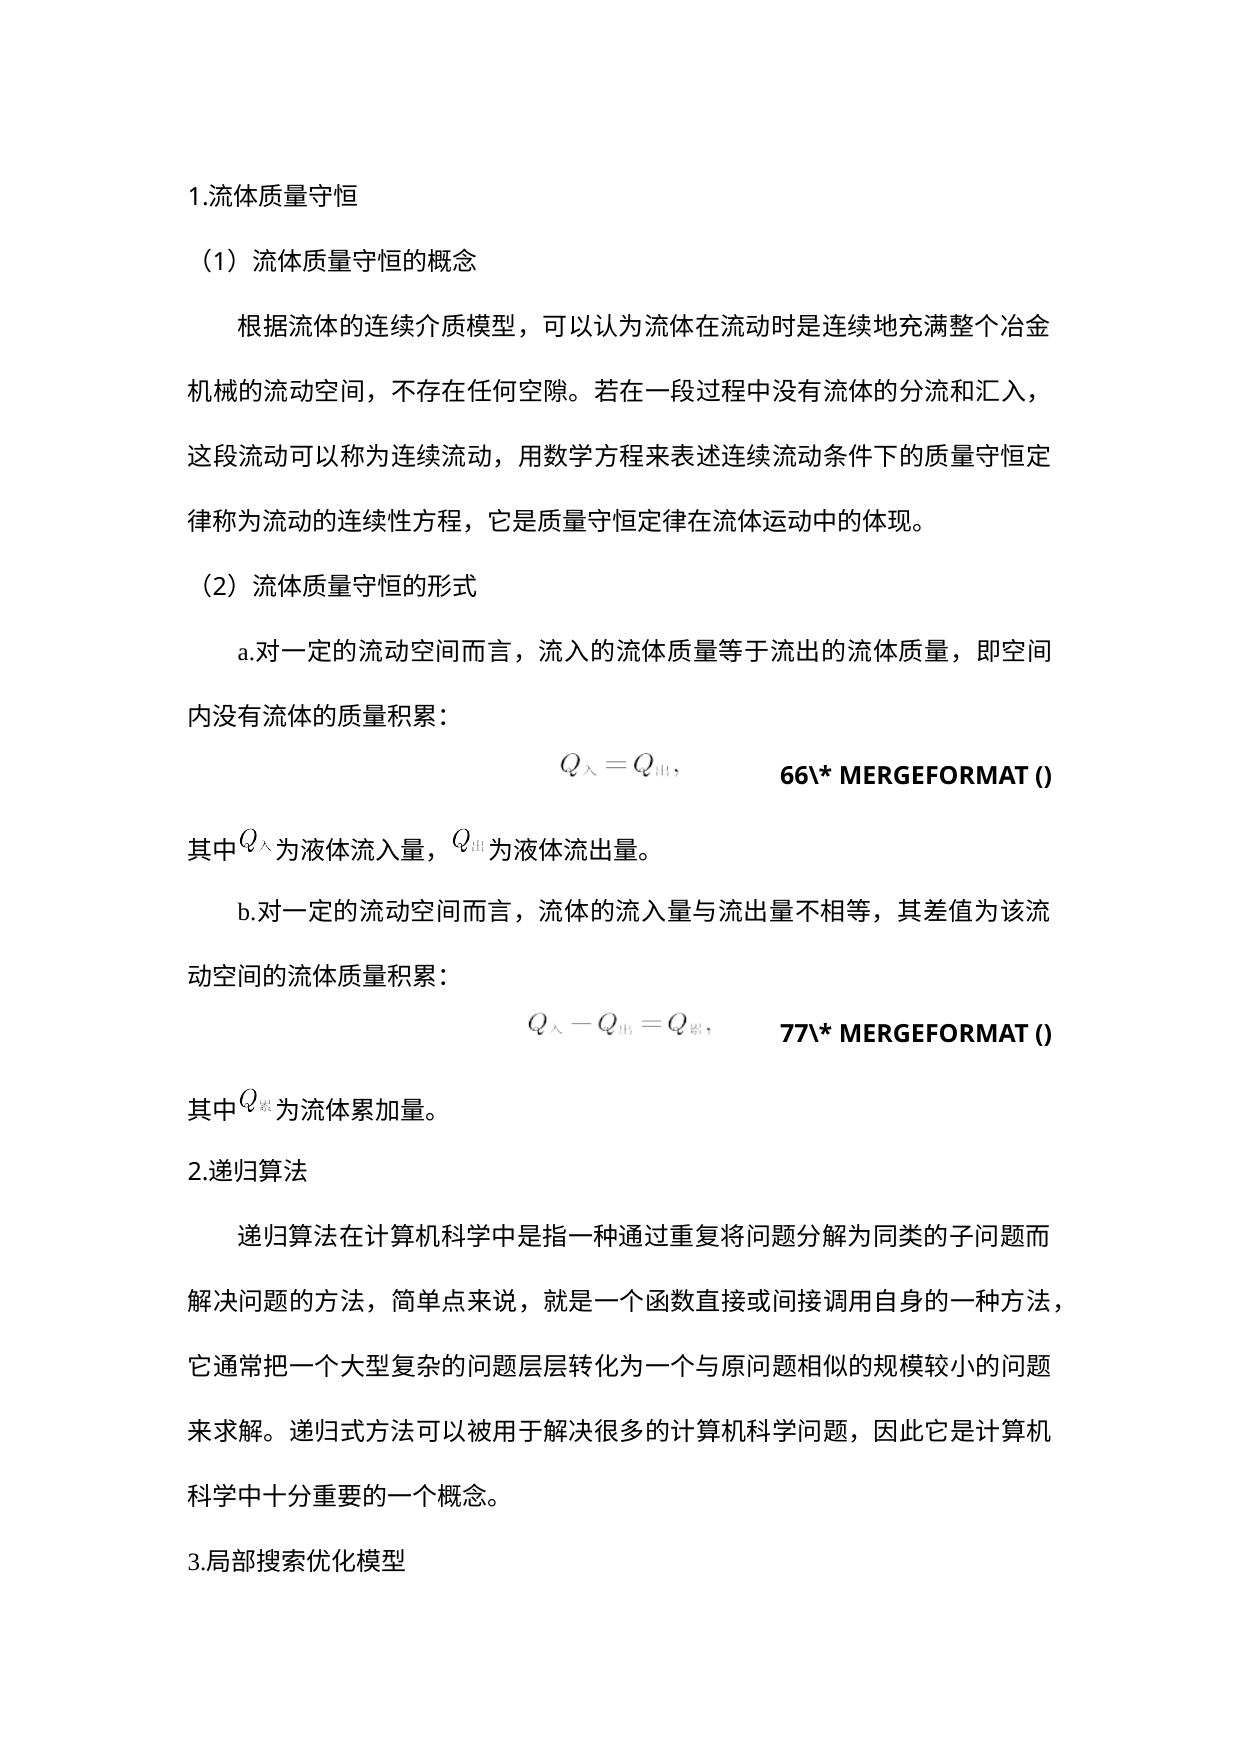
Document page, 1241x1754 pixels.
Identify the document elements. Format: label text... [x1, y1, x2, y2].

text b.对一定的流动空间而言，流体的流入量与流出量不相等，其差值为该流动空间的流体质量积累： [187, 877, 1053, 1007]
text 其中为液体流入量，为液体流出量。 [187, 812, 1053, 877]
text 其中为流体累加量。 [187, 1072, 1053, 1137]
text 递归算法在计算机科学中是指一种通过重复将问题分解为同类的子问题而解决问题的方法，简单点来说，就是一个函数直接或间接调用自身的一种方法，它通常把一个大型复杂的问题层层转化为一个与原问题相似的规模较小的问题来求解。递归式方法可以被用于解决很多的计算机科学问题，因此它是计算机科学中十分重要的一个概念。 [187, 1202, 1053, 1527]
text （1）流体质量守恒的概念 [187, 227, 1053, 292]
text 根据流体的连续介质模型，可以认为流体在流动时是连续地充满整个冶金机械的流动空间，不存在任何空隙。若在一段过程中没有流体的分流和汇入，这段流动可以称为连续流动，用数学方程来表述连续流动条件下的质量守恒定律称为流动的连续性方程，它是质量守恒定律在流体运动中的体现。 [187, 292, 1053, 552]
text 2.递归算法 [187, 1137, 1053, 1202]
text 3.局部搜索优化模型 [187, 1527, 1053, 1592]
text 1.流体质量守恒 [187, 162, 1053, 227]
text a.对一定的流动空间而言，流入的流体质量等于流出的流体质量，即空间内没有流体的质量积累： [187, 617, 1053, 747]
text （2）流体质量守恒的形式 [187, 552, 1053, 617]
